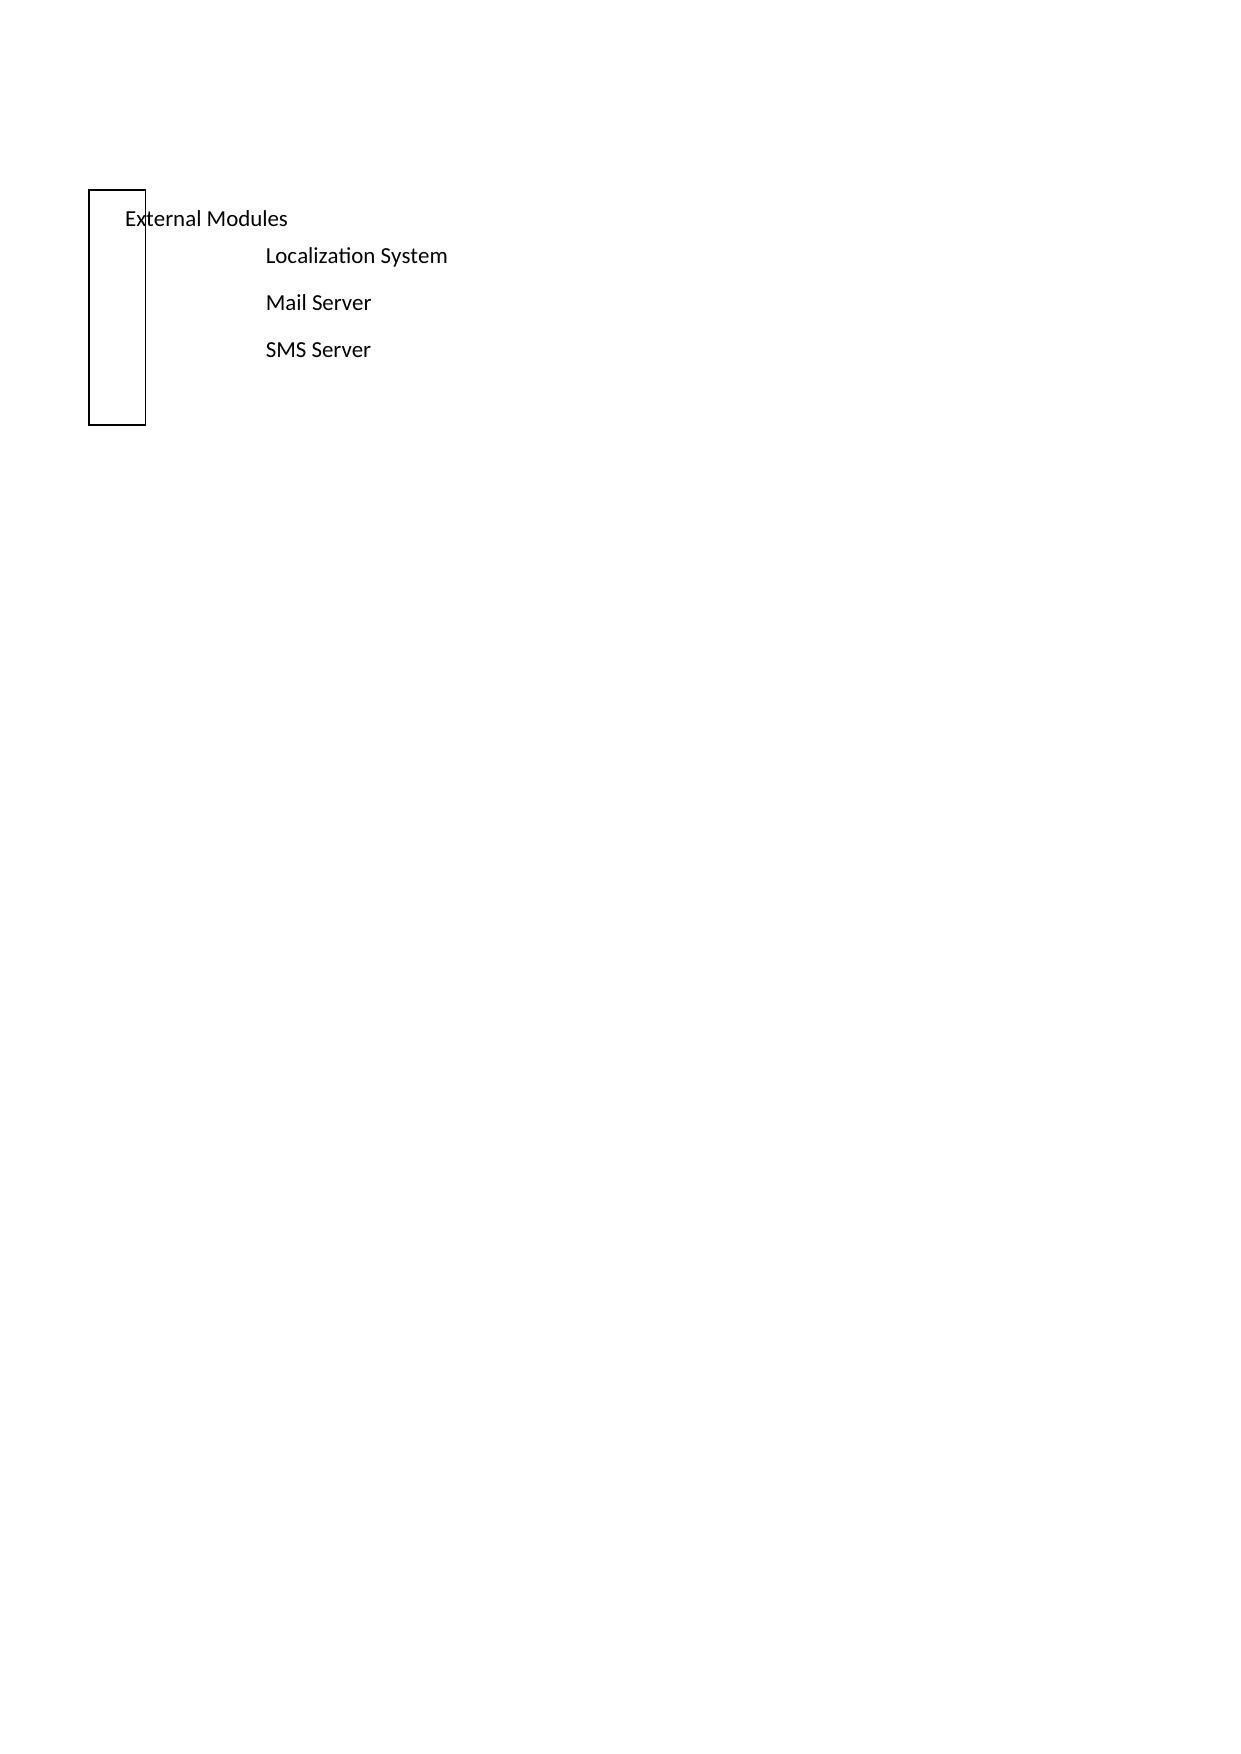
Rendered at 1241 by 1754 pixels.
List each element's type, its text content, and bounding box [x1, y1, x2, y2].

text Localization System [192, 241, 1122, 269]
text Mail Server [192, 288, 1122, 316]
text SMS Server [192, 335, 1122, 363]
